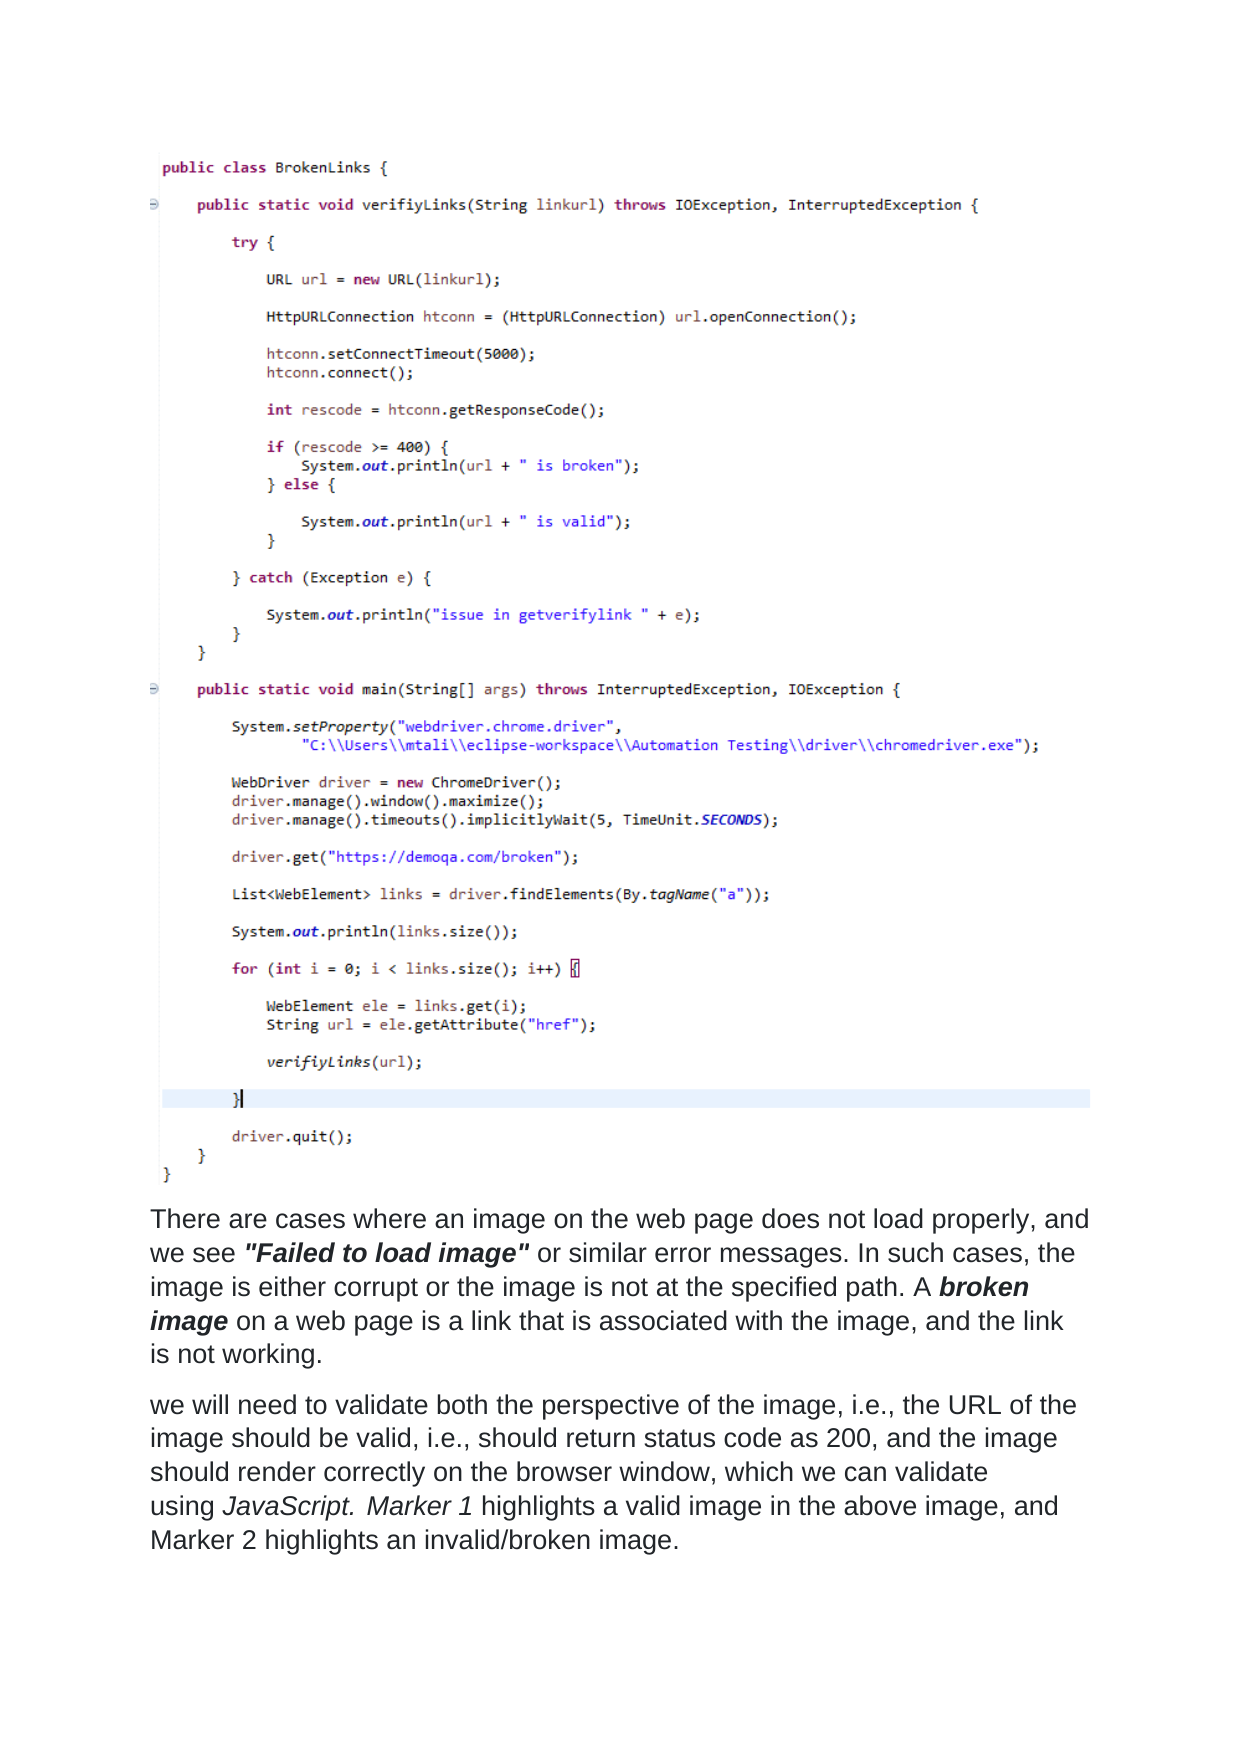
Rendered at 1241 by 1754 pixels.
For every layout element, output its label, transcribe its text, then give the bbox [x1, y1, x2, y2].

text we will need to validate both the perspective of the image, i.e., the URL of the image should be valid, i.e., should return status code as 200, and the image should render correctly on the browser window, which we can validate using JavaScript. Marker 1 highlights a valid image in the above image, and Marker 2 highlights an invalid/broken image. [150, 1389, 1090, 1555]
text There are cases where an image on the web page does not load properly, and we see "Failed to load image" or similar error messages. In such cases, the image is either corrupt or the image is not at the specified path. A broken image on a web page is a link that is associated with the image, and the link is not working. [150, 1234, 1090, 1369]
picture [150, 150, 1091, 1185]
